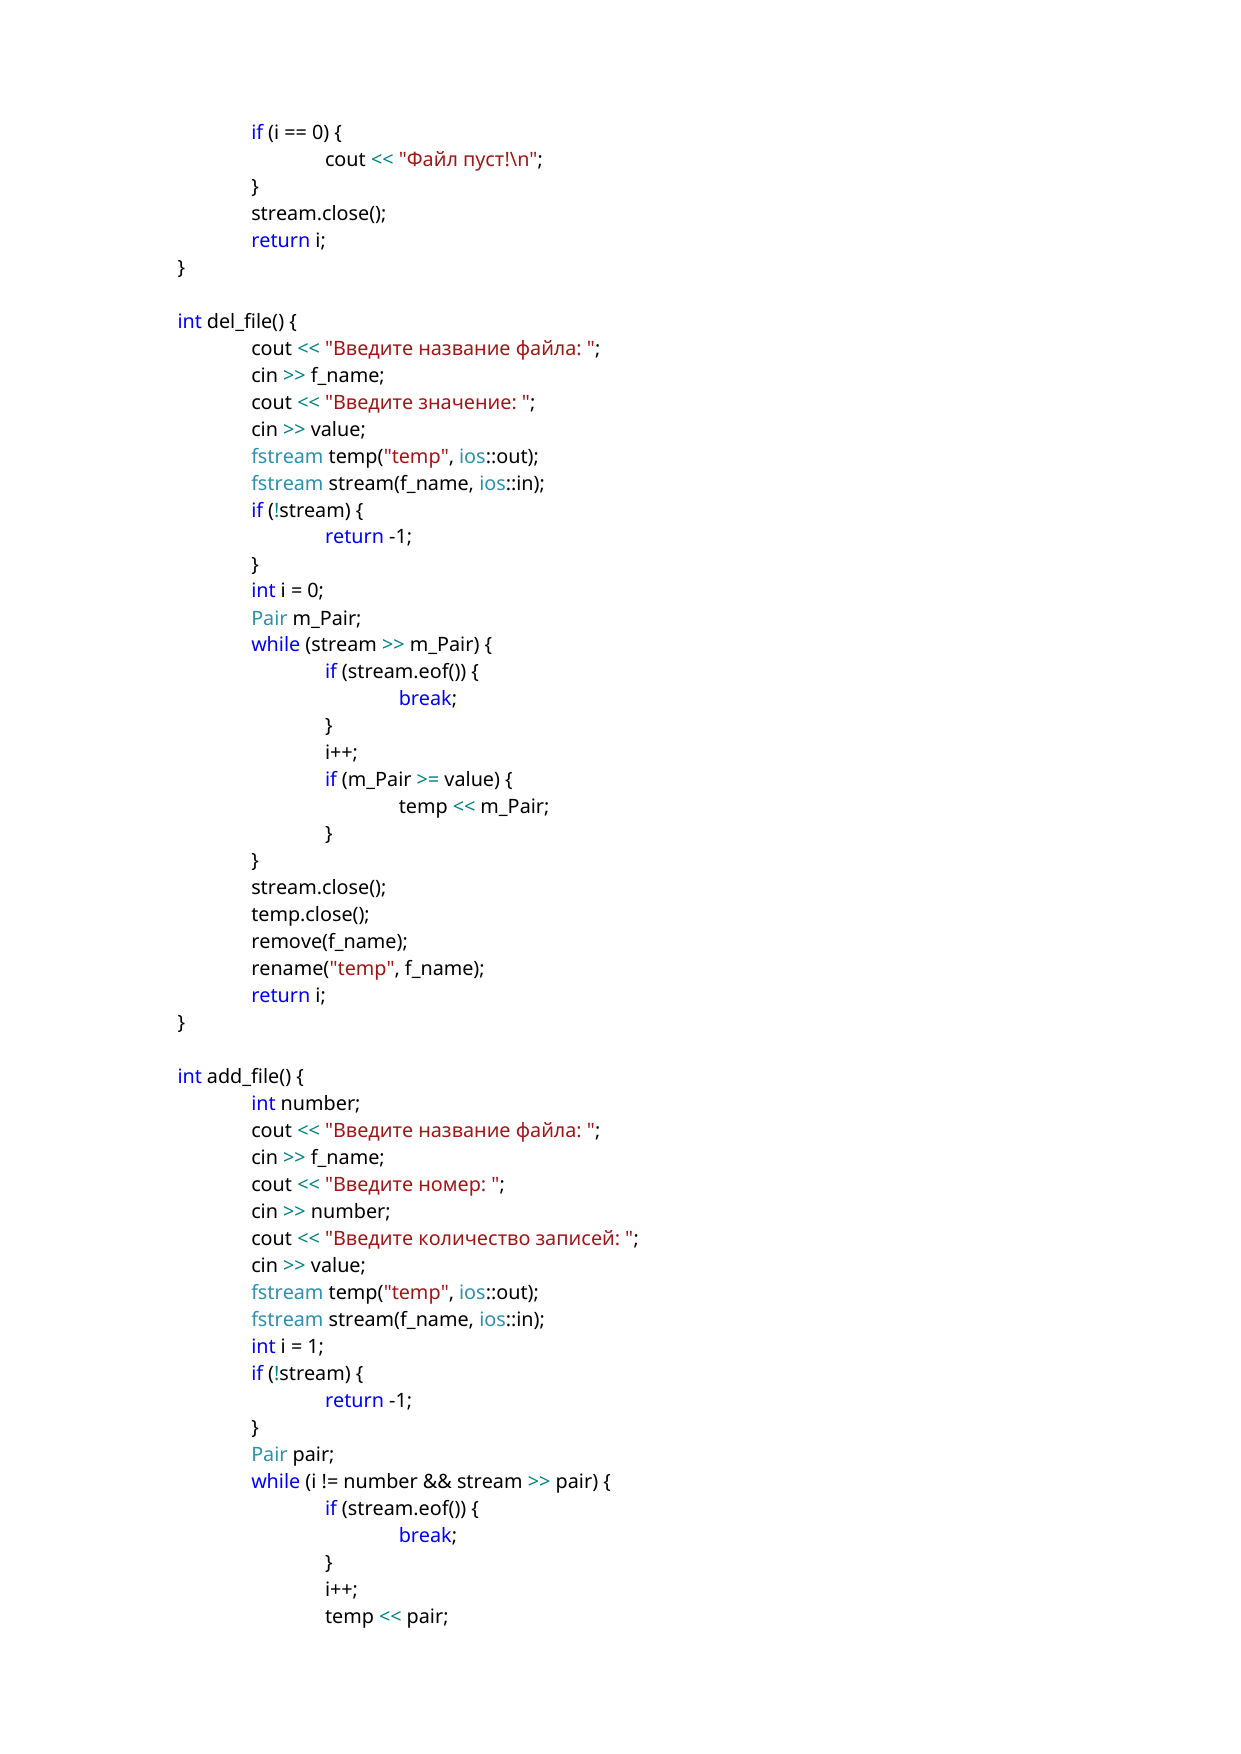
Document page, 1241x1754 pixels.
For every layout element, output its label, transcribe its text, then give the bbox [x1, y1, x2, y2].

text fstream stream(f_name, ios::in); [177, 1305, 1152, 1332]
text cin >> f_name; [177, 361, 1152, 388]
text } [177, 1548, 1152, 1575]
text break; [177, 1521, 1152, 1548]
text cout << "Введите количество записей: "; [177, 1224, 1152, 1251]
text i++; [177, 1575, 1152, 1602]
text cout << "Введите значение: "; [177, 388, 1152, 415]
text cout << "Введите номер: "; [177, 1170, 1152, 1197]
text int add_file() { [177, 1062, 1152, 1089]
text cout << "Введите название файла: "; [177, 334, 1152, 361]
text while (stream >> m_Pair) { [177, 631, 1152, 658]
text } [177, 819, 1152, 847]
text } [177, 172, 1152, 199]
text } [177, 550, 1152, 577]
text stream.close(); [177, 873, 1152, 901]
text temp << m_Pair; [177, 793, 1152, 819]
text temp << pair; [177, 1602, 1152, 1629]
text return -1; [177, 523, 1152, 550]
text while (i != number && stream >> pair) { [177, 1467, 1152, 1494]
text cin >> f_name; [177, 1143, 1152, 1170]
text if (stream.eof()) { [177, 1494, 1152, 1521]
text i++; [177, 739, 1152, 766]
text if (!stream) { [177, 1359, 1152, 1386]
text cin >> value; [177, 415, 1152, 442]
text remove(f_name); [177, 927, 1152, 954]
text int i = 1; [177, 1332, 1152, 1359]
text return i; [177, 981, 1152, 1008]
text return -1; [177, 1386, 1152, 1413]
text int number; [177, 1089, 1152, 1116]
text return i; [177, 226, 1152, 253]
text break; [177, 685, 1152, 712]
text stream.close(); [177, 199, 1152, 226]
text fstream stream(f_name, ios::in); [177, 469, 1152, 496]
text cout << "Файл пуст!\n"; [177, 145, 1152, 172]
text } [177, 253, 1152, 280]
text fstream temp("temp", ios::out); [177, 1278, 1152, 1305]
text Pair pair; [177, 1440, 1152, 1467]
text if (stream.eof()) { [177, 658, 1152, 685]
text if (i == 0) { [177, 118, 1152, 145]
text int i = 0; [177, 577, 1152, 604]
text fstream temp("temp", ios::out); [177, 442, 1152, 469]
text cout << "Введите название файла: "; [177, 1116, 1152, 1143]
text } [177, 1008, 1152, 1035]
text int del_file() { [177, 307, 1152, 334]
text rename("temp", f_name); [177, 954, 1152, 981]
text } [177, 1413, 1152, 1440]
text Pair m_Pair; [177, 604, 1152, 631]
text temp.close(); [177, 901, 1152, 927]
text if (m_Pair >= value) { [177, 766, 1152, 793]
text if (!stream) { [177, 496, 1152, 523]
text } [177, 712, 1152, 739]
text } [177, 847, 1152, 873]
text cin >> number; [177, 1197, 1152, 1224]
text cin >> value; [177, 1251, 1152, 1278]
